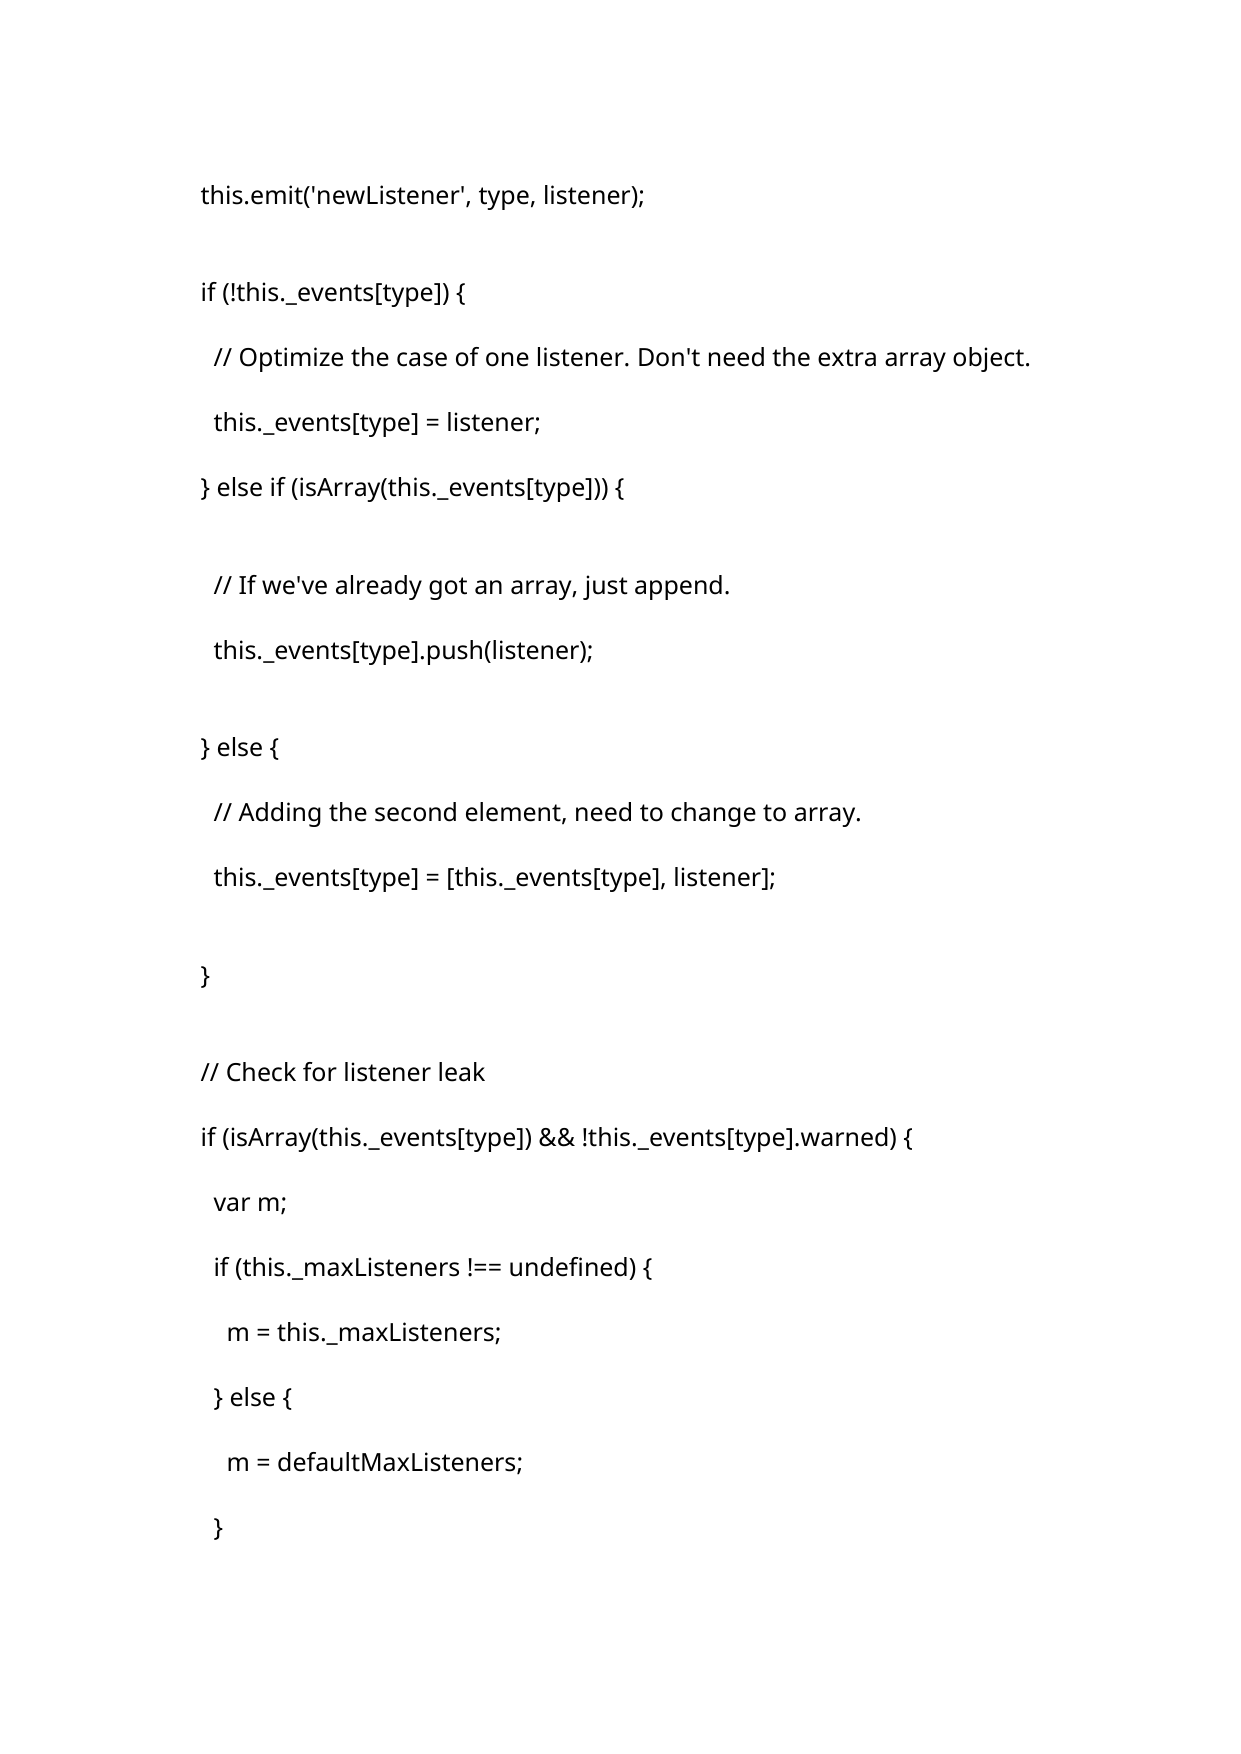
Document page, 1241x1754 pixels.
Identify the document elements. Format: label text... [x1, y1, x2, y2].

text this._events[type].push(listener); [187, 617, 1053, 682]
text if (!this._events[type]) { [187, 259, 1053, 324]
text this._events[type] = [this._events[type], listener]; [187, 844, 1053, 909]
text if (this._maxListeners !== undefined) { [187, 1234, 1053, 1299]
text } else if (isArray(this._events[type])) { [187, 454, 1053, 519]
text var m; [187, 1169, 1053, 1234]
text if (isArray(this._events[type]) && !this._events[type].warned) { [187, 1104, 1053, 1169]
text } [187, 1494, 1053, 1559]
text m = this._maxListeners; [187, 1299, 1053, 1364]
text // Check for listener leak [187, 1039, 1053, 1104]
text } else { [187, 1364, 1053, 1429]
text // Adding the second element, need to change to array. [187, 779, 1053, 844]
text } [187, 942, 1053, 1007]
text this._events[type] = listener; [187, 389, 1053, 454]
text } else { [187, 714, 1053, 779]
text // Optimize the case of one listener. Don't need the extra array object. [187, 324, 1053, 389]
text // If we've already got an array, just append. [187, 552, 1053, 617]
text m = defaultMaxListeners; [187, 1429, 1053, 1494]
text this.emit('newListener', type, listener); [187, 162, 1053, 227]
